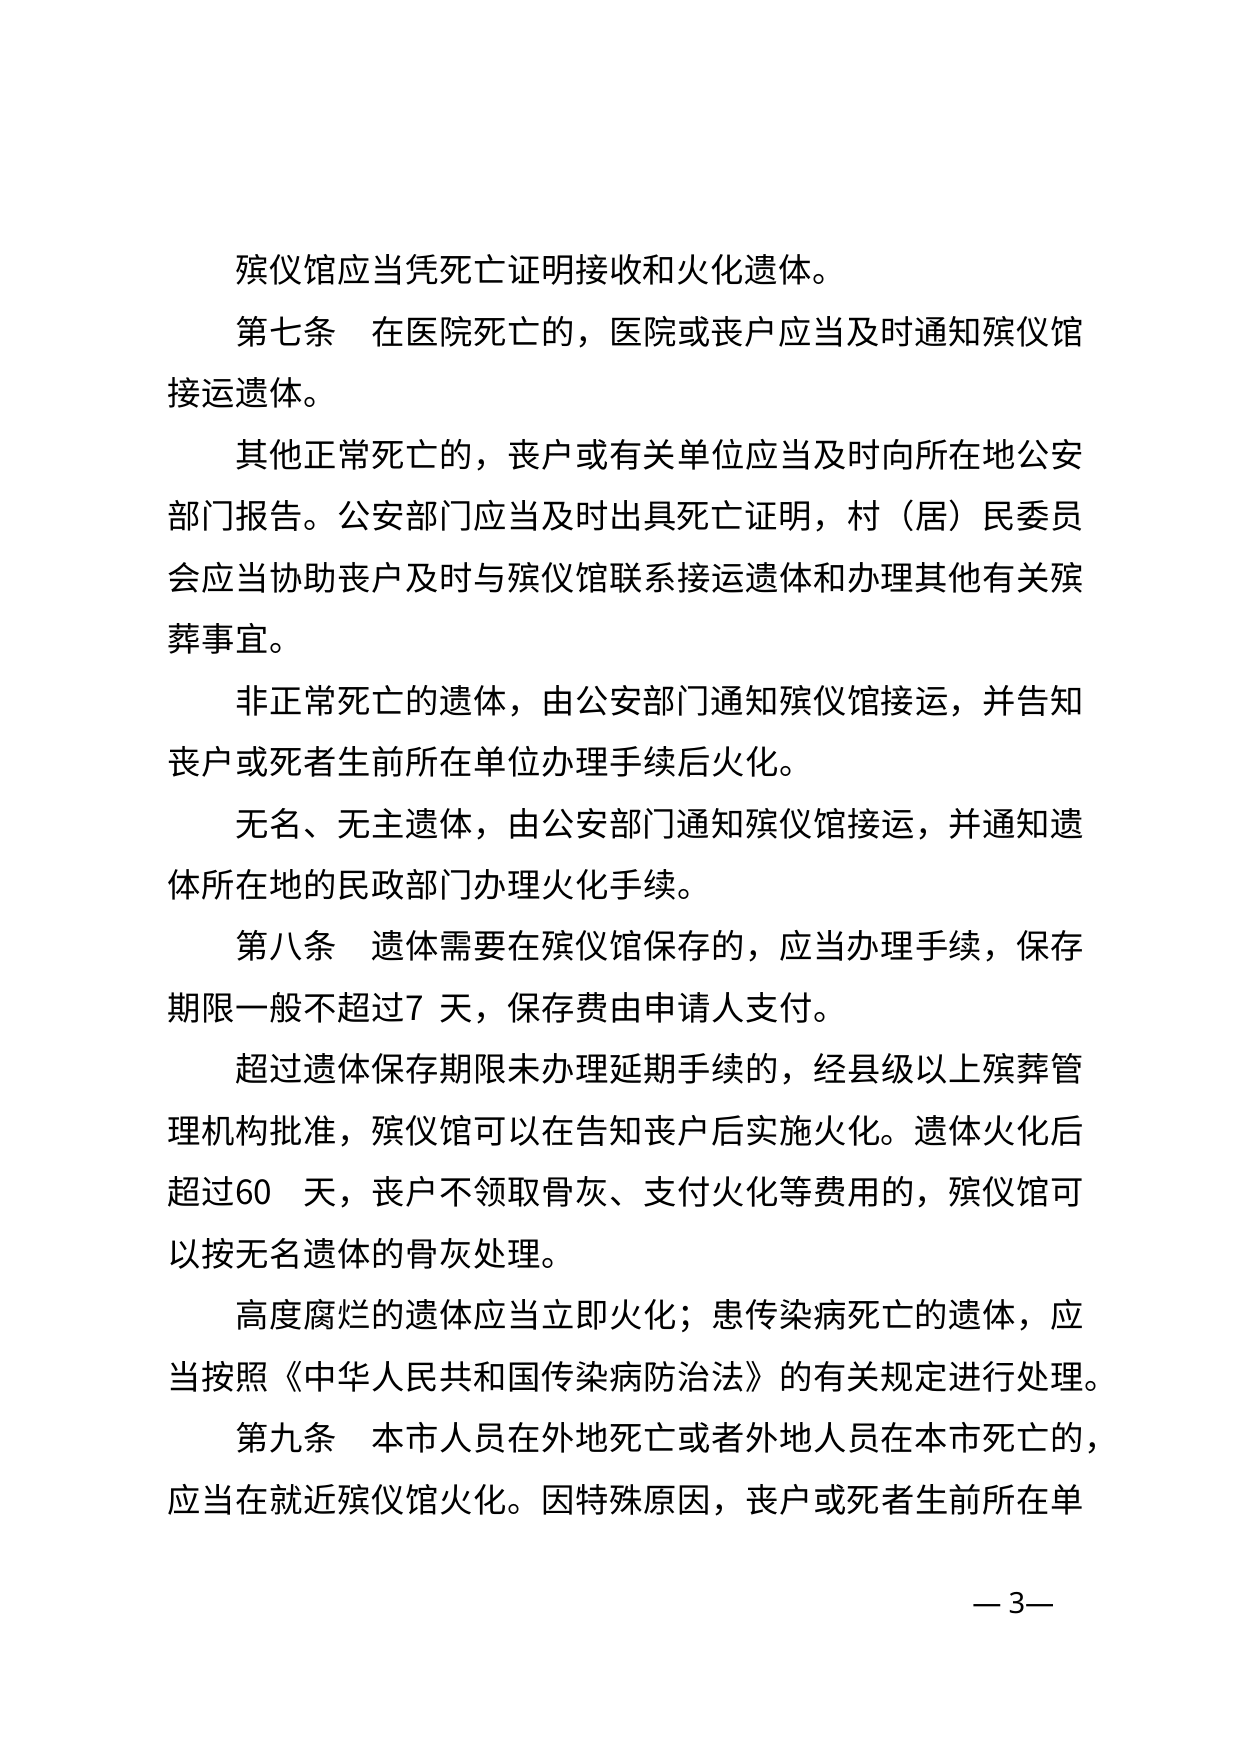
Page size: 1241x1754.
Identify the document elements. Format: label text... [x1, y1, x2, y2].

text 非正常死亡的遗体，由公安部门通知殡仪馆接运，并告知丧户或死者生前所在单位办理手续后火化。 [168, 668, 1084, 791]
text 第七条 在医院死亡的，医院或丧户应当及时通知殡仪馆接运遗体。 [168, 299, 1084, 422]
text 第八条 遗体需要在殡仪馆保存的，应当办理手续，保存期限一般不超过7天，保存费由申请人支付。 [168, 914, 1084, 1037]
text 高度腐烂的遗体应当立即火化；患传染病死亡的遗体，应当按照《中华人民共和国传染病防治法》的有关规定进行处理。 [168, 1282, 1084, 1405]
text 殡仪馆应当凭死亡证明接收和火化遗体。 [168, 238, 1084, 299]
text 超过遗体保存期限未办理延期手续的，经县级以上殡葬管理机构批准，殡仪馆可以在告知丧户后实施火化。遗体火化后超过60天，丧户不领取骨灰、支付火化等费用的，殡仪馆可以按无名遗体的骨灰处理。 [168, 1037, 1084, 1282]
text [168, 1405, 1084, 1528]
text 无名、无主遗体，由公安部门通知殡仪馆接运，并通知遗体所在地的民政部门办理火化手续。 [168, 791, 1084, 914]
text 其他正常死亡的，丧户或有关单位应当及时向所在地公安部门报告。公安部门应当及时出具死亡证明，村（居）民委员会应当协助丧户及时与殡仪馆联系接运遗体和办理其他有关殡葬事宜。 [168, 422, 1084, 668]
